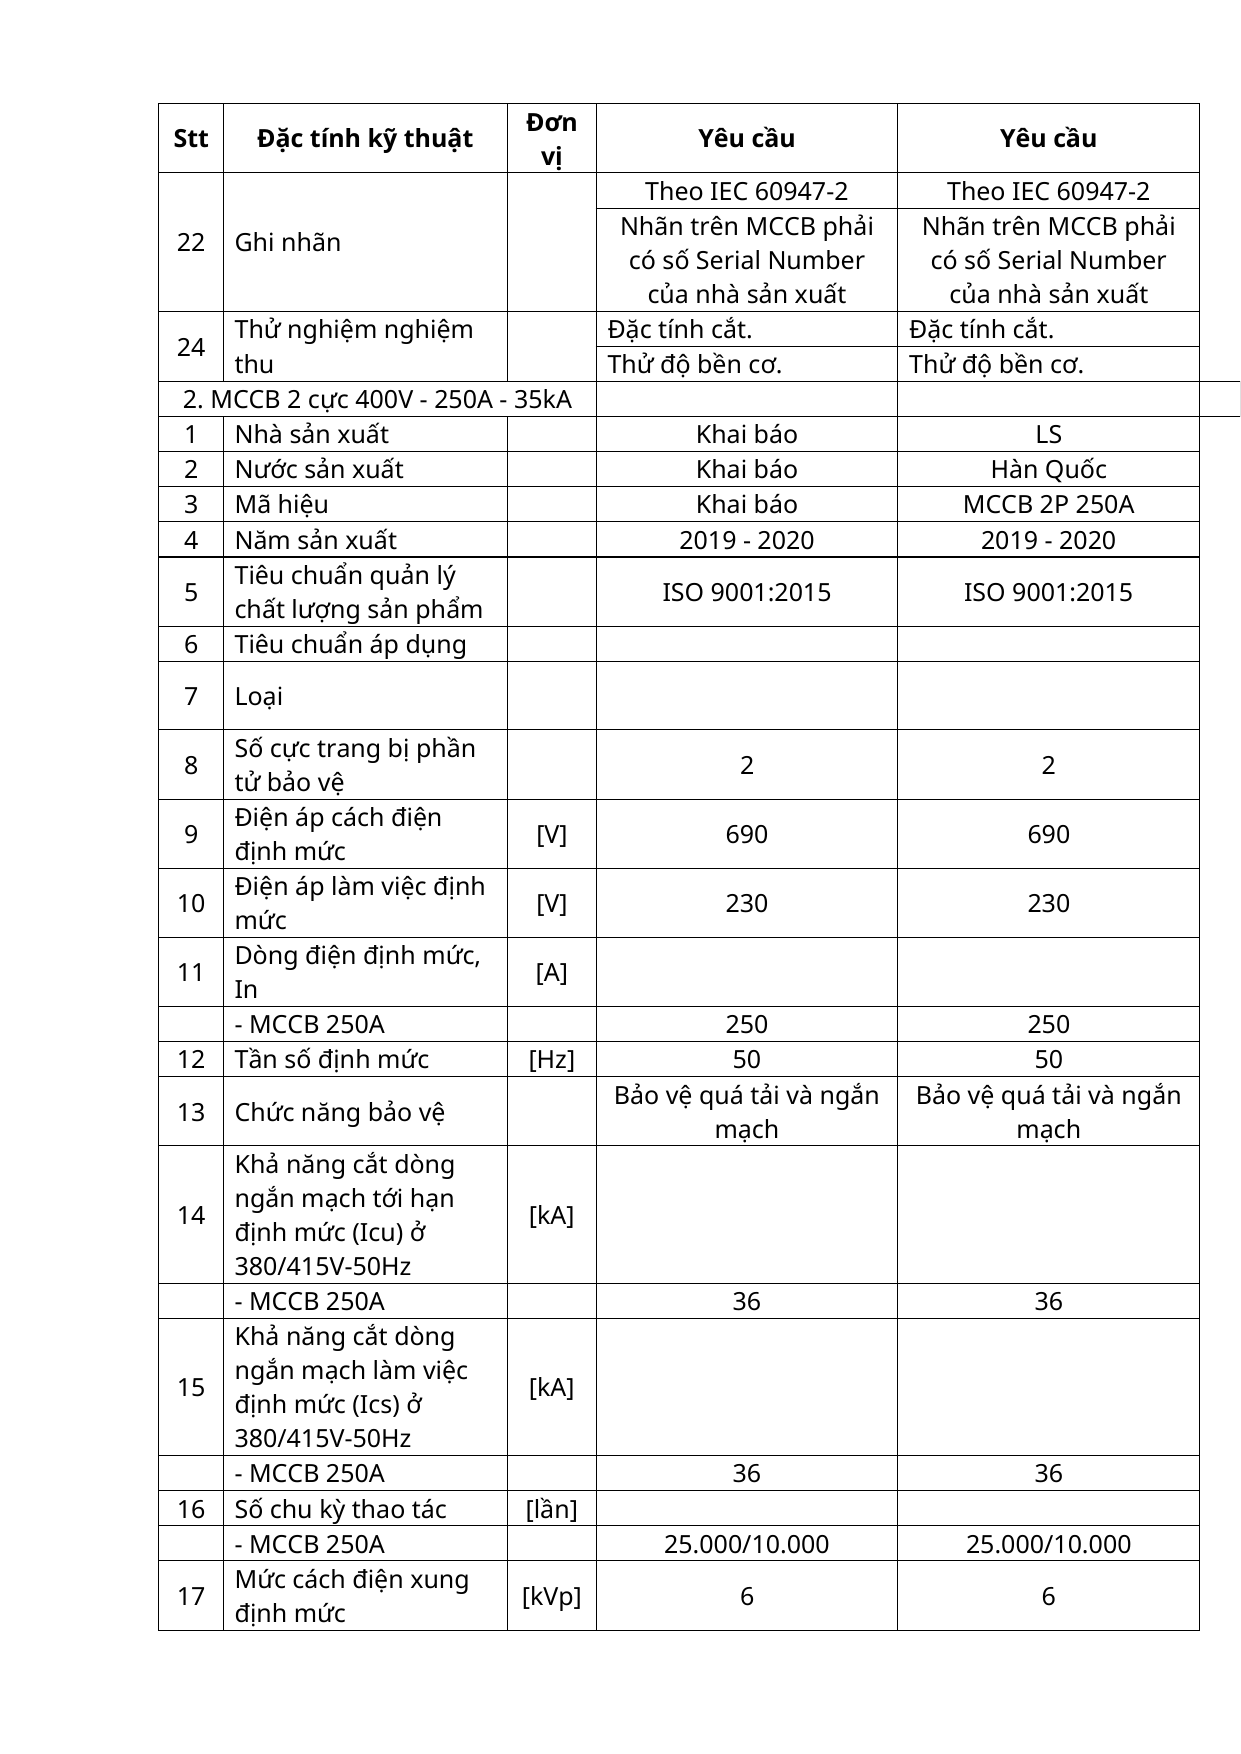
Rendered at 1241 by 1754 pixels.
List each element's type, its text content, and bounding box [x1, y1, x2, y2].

table_cell 2019 - 2020 [898, 522, 1199, 556]
table_cell [898, 1491, 1199, 1525]
table_cell 36 [597, 1456, 897, 1490]
table_cell [508, 1007, 596, 1041]
table_header Stt [159, 104, 223, 172]
table_cell Bảo vệ quá tải và ngắn mạch [597, 1077, 897, 1145]
table_cell [kA] [508, 1146, 596, 1283]
table_cell Năm sản xuất [224, 522, 507, 556]
table_cell LS [898, 417, 1199, 451]
table_cell ISO 9001:2015 [898, 558, 1199, 626]
table_cell [898, 382, 1199, 416]
table_cell Khả năng cắt dòng ngắn mạch tới hạn định mức (Icu) ở 380/415V-50Hz [224, 1146, 507, 1283]
table_cell MCCB 2P 250A [898, 487, 1199, 521]
table_cell Tiêu chuẩn áp dụng [224, 627, 507, 661]
table_cell 690 [898, 800, 1199, 868]
table_cell - MCCB 250A [224, 1456, 507, 1490]
table_cell 230 [597, 869, 897, 937]
table_cell 250 [597, 1007, 897, 1041]
table_cell Tiêu chuẩn quản lý chất lượng sản phẩm [224, 558, 507, 626]
table_cell - MCCB 250A [224, 1284, 507, 1318]
table_cell [898, 1146, 1199, 1283]
table_cell [159, 1007, 223, 1041]
table_cell Ghi nhãn [224, 173, 507, 311]
table_cell 14 [159, 1146, 223, 1283]
table_cell [159, 1284, 223, 1318]
table_cell 22 [159, 173, 223, 311]
table_cell Khai báo [597, 487, 897, 521]
table_cell - MCCB 250A [224, 1526, 507, 1560]
table_cell [508, 1284, 596, 1318]
table_cell [159, 1456, 223, 1490]
table_cell [597, 662, 897, 729]
table_cell [kA] [508, 1319, 596, 1455]
table_cell [898, 662, 1199, 729]
table_cell 15 [159, 1319, 223, 1455]
table_header Yêu cầu [898, 104, 1199, 172]
table_cell ISO 9001:2015 [597, 558, 897, 626]
table_cell [V] [508, 800, 596, 868]
table_cell Nước sản xuất [224, 452, 507, 486]
table_cell 2 [898, 730, 1199, 798]
table_cell Chức năng bảo vệ [224, 1077, 507, 1145]
table_cell 12 [159, 1042, 223, 1076]
table_cell [508, 1077, 596, 1145]
table_cell Nhãn trên MCCB phải có số Serial Number của nhà sản xuất [898, 209, 1199, 311]
table_cell Bảo vệ quá tải và ngắn mạch [898, 1077, 1199, 1145]
table_cell Khai báo [597, 452, 897, 486]
table_cell [A] [508, 938, 596, 1006]
table_cell [508, 417, 596, 451]
table_cell 11 [159, 938, 223, 1006]
table_cell 6 [898, 1561, 1199, 1629]
table_cell Nhãn trên MCCB phải có số Serial Number của nhà sản xuất [597, 209, 897, 311]
table_cell Thử nghiệm nghiệm thu [224, 312, 507, 381]
table_cell [kVp] [508, 1561, 596, 1629]
table_cell 25.000/10.000 [597, 1526, 897, 1560]
table_cell [508, 558, 596, 626]
table_cell Đặc tính cắt. [597, 312, 897, 346]
table_cell 4 [159, 522, 223, 556]
table_cell Thử độ bền cơ. [597, 347, 897, 381]
table_cell 230 [898, 869, 1199, 937]
table_cell 5 [159, 558, 223, 626]
table_cell [597, 1319, 897, 1455]
table_cell 24 [159, 312, 223, 381]
table_cell Tần số định mức [224, 1042, 507, 1076]
table_cell [597, 1491, 897, 1525]
table_cell 3 [159, 487, 223, 521]
table_cell Theo IEC 60947-2 [597, 173, 897, 207]
table_cell [597, 382, 897, 416]
table_cell [159, 1526, 223, 1560]
table_cell Thử độ bền cơ. [898, 347, 1199, 381]
table_cell 50 [597, 1042, 897, 1076]
table_cell [508, 452, 596, 486]
table_cell 6 [597, 1561, 897, 1629]
table_cell 9 [159, 800, 223, 868]
table_cell [lần] [508, 1491, 596, 1525]
table_cell 2 [159, 452, 223, 486]
table_cell [508, 1526, 596, 1560]
table_cell [508, 1456, 596, 1490]
table_cell 36 [898, 1284, 1199, 1318]
table_cell 2. MCCB 2 cực 400V - 250A - 35kA [159, 382, 596, 416]
table_cell [508, 627, 596, 661]
table_cell [Hz] [508, 1042, 596, 1076]
table_header Đặc tính kỹ thuật [224, 104, 507, 172]
table_cell [508, 487, 596, 521]
table_cell 36 [898, 1456, 1199, 1490]
table_cell 25.000/10.000 [898, 1526, 1199, 1560]
table_cell [508, 522, 596, 556]
table_cell Nhà sản xuất [224, 417, 507, 451]
table_cell Số cực trang bị phần tử bảo vệ [224, 730, 507, 798]
table_cell Khả năng cắt dòng ngắn mạch làm việc định mức (Ics) ở 380/415V-50Hz [224, 1319, 507, 1455]
table_cell 7 [159, 662, 223, 729]
table_cell Mã hiệu [224, 487, 507, 521]
table_cell 1 [159, 417, 223, 451]
table_cell Loại [224, 662, 507, 729]
table_cell 16 [159, 1491, 223, 1525]
table_cell 10 [159, 869, 223, 937]
table_header Yêu cầu [597, 104, 897, 172]
table_cell 17 [159, 1561, 223, 1629]
table_cell 2019 - 2020 [597, 522, 897, 556]
table_cell Đặc tính cắt. [898, 312, 1199, 346]
table_cell [1200, 382, 1240, 416]
table_cell Điện áp làm việc định mức [224, 869, 507, 937]
table_cell [597, 627, 897, 661]
table_cell 690 [597, 800, 897, 868]
table_cell Điện áp cách điện định mức [224, 800, 507, 868]
table_cell [898, 1319, 1199, 1455]
table_cell [508, 173, 596, 311]
table_cell Mức cách điện xung định mức [224, 1561, 507, 1629]
table_cell 13 [159, 1077, 223, 1145]
table_cell 50 [898, 1042, 1199, 1076]
table_header Đơn vị [508, 104, 596, 172]
table_cell Theo IEC 60947-2 [898, 173, 1199, 207]
table_cell 2 [597, 730, 897, 798]
table_cell [597, 1146, 897, 1283]
table_cell - MCCB 250A [224, 1007, 507, 1041]
table_cell 6 [159, 627, 223, 661]
table_cell 8 [159, 730, 223, 798]
table_cell [898, 627, 1199, 661]
table_cell [898, 938, 1199, 1006]
table_cell 250 [898, 1007, 1199, 1041]
table_cell [V] [508, 869, 596, 937]
table_cell [508, 730, 596, 798]
table_cell Dòng điện định mức, In [224, 938, 507, 1006]
table_cell [597, 938, 897, 1006]
table_cell [508, 312, 596, 381]
table_cell Khai báo [597, 417, 897, 451]
table_cell Hàn Quốc [898, 452, 1199, 486]
table_cell 36 [597, 1284, 897, 1318]
table_cell [508, 662, 596, 729]
table_cell Số chu kỳ thao tác [224, 1491, 507, 1525]
